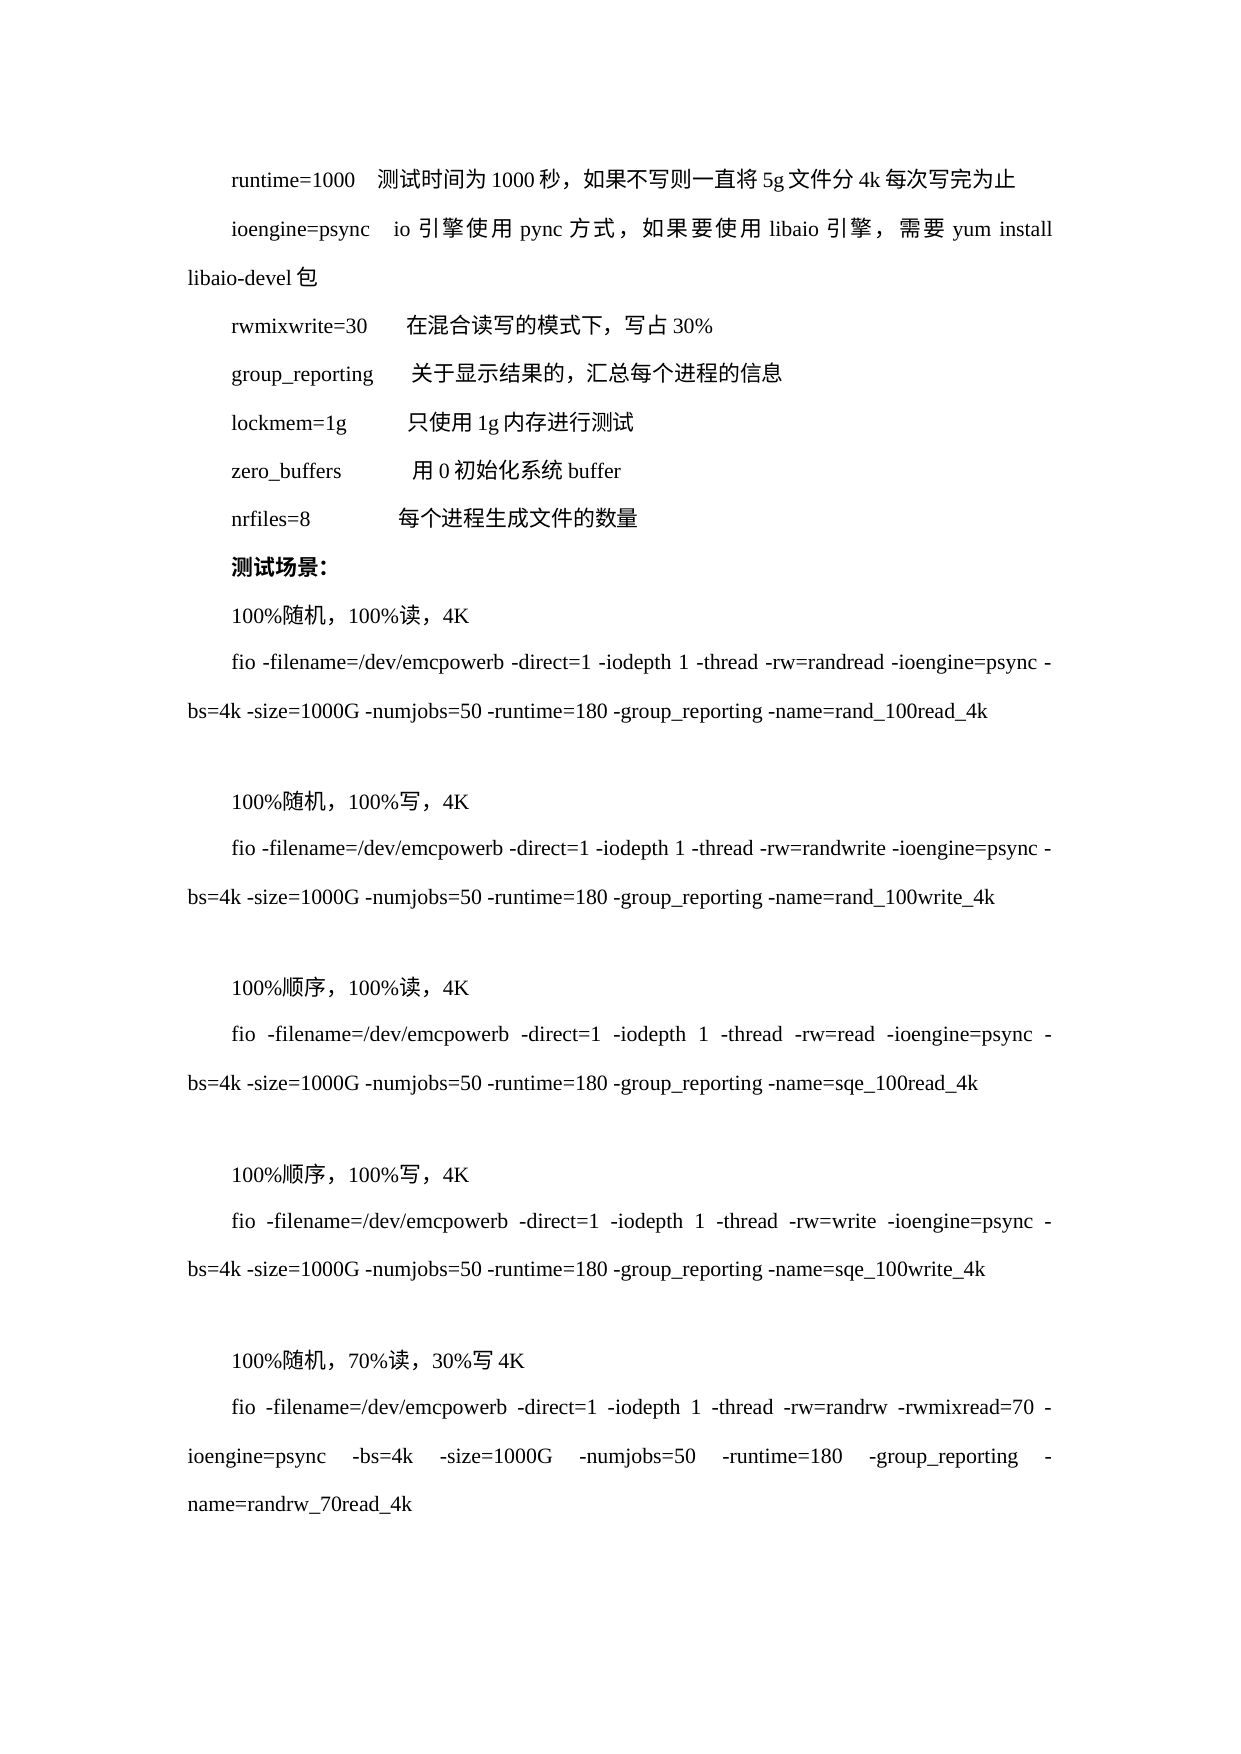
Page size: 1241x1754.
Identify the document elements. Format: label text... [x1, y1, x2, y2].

text fio -filename=/dev/emcpowerb -direct=1 -iodepth 1 -thread -rw=randread -ioengine=psync -bs=4k -size=1000G -numjobs=50 -runtime=180 -group_reporting -name=rand_100read_4k [187, 646, 1053, 727]
text lockmem=1g 只使用1g内存进行测试 [187, 404, 1053, 437]
text fio -filename=/dev/emcpowerb -direct=1 -iodepth 1 -thread -rw=randrw -rwmixread=70 -ioengine=psync -bs=4k -size=1000G -numjobs=50 -runtime=180 -group_reporting -name=randrw_70read_4k [187, 1391, 1053, 1521]
text 100%随机，100%写，4K [187, 784, 1053, 816]
text fio -filename=/dev/emcpowerb -direct=1 -iodepth 1 -thread -rw=randwrite -ioengine=psync -bs=4k -size=1000G -numjobs=50 -runtime=180 -group_reporting -name=rand_100write_4k [187, 832, 1053, 913]
text zero_buffers 用0初始化系统buffer [187, 452, 1053, 485]
text nrfiles=8 每个进程生成文件的数量 [187, 501, 1053, 533]
text fio -filename=/dev/emcpowerb -direct=1 -iodepth 1 -thread -rw=write -ioengine=psync -bs=4k -size=1000G -numjobs=50 -runtime=180 -group_reporting -name=sqe_100write_4k [187, 1204, 1053, 1286]
text fio -filename=/dev/emcpowerb -direct=1 -iodepth 1 -thread -rw=read -ioengine=psync -bs=4k -size=1000G -numjobs=50 -runtime=180 -group_reporting -name=sqe_100read_4k [187, 1018, 1053, 1099]
text 100%顺序，100%读，4K [187, 970, 1053, 1002]
text 100%顺序，100%写，4K [187, 1156, 1053, 1189]
text ioengine=psync io引擎使用pync方式，如果要使用libaio引擎，需要yum install libaio-devel包 [187, 210, 1053, 292]
text 测试场景： [187, 549, 1053, 582]
text group_reporting 关于显示结果的，汇总每个进程的信息 [187, 356, 1053, 388]
text 100%随机，100%读，4K [187, 597, 1053, 630]
text 100%随机，70%读，30%写4K [187, 1342, 1053, 1375]
text runtime=1000 测试时间为1000秒，如果不写则一直将5g文件分4k每次写完为止 [187, 162, 1053, 194]
text rwmixwrite=30 在混合读写的模式下，写占30% [187, 307, 1053, 340]
